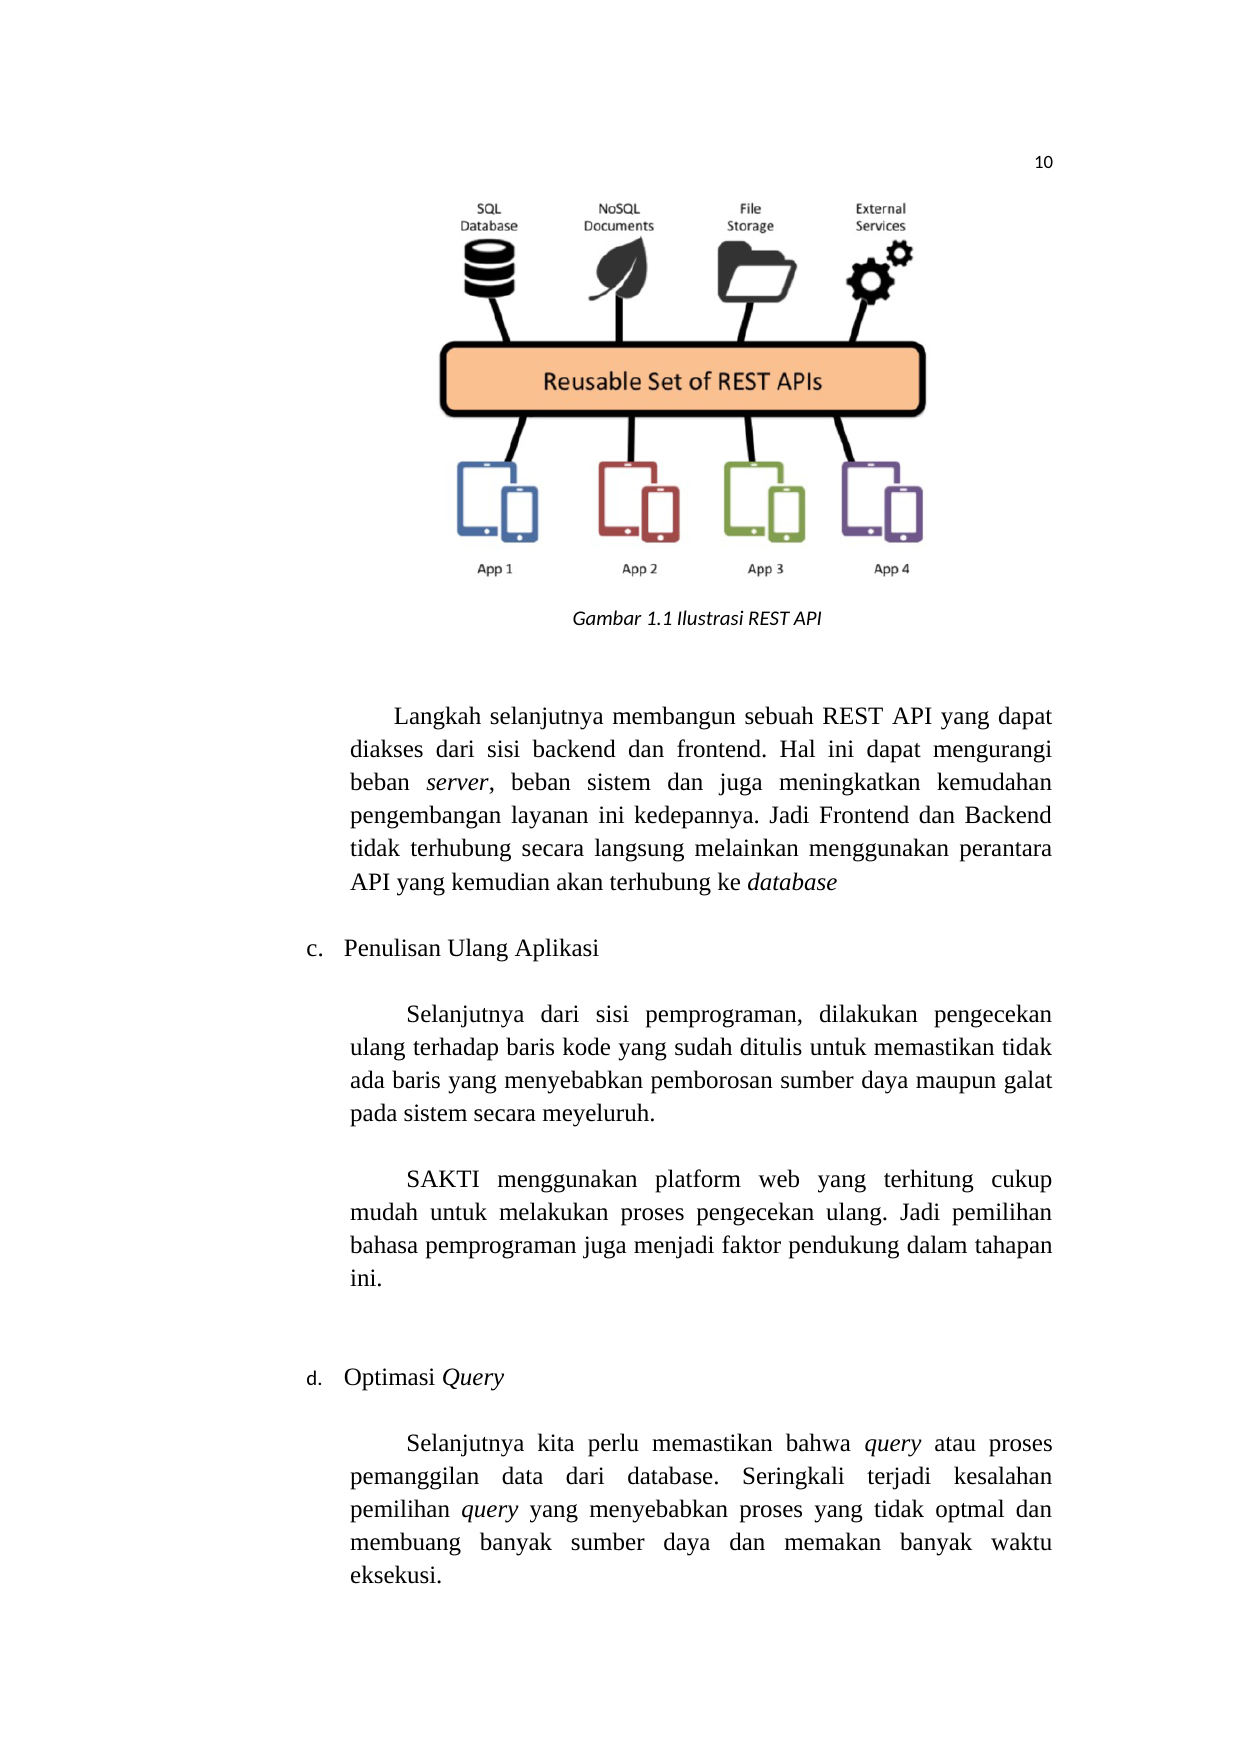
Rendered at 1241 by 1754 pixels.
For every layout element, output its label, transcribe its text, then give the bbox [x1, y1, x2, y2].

list Langkah selanjutnya membangun sebuah REST API yang dapat diakses dari sisi backend dan frontend. Hal ini dapat mengurangi beban server, beban sistem dan juga meningkatkan kemudahan pengembangan layanan ini kedepannya. Jadi Frontend dan Backend tidak terhubung secara langsung melainkan menggunakan perantara API yang kemudian akan terhubung ke database [350, 701, 1053, 895]
list Optimasi Query [306, 1362, 1053, 1391]
picture [422, 191, 973, 597]
list SAKTI menggunakan platform web yang terhitung cukup mudah untuk melakukan proses pengecekan ulang. Jadi pemilihan bahasa pemprograman juga menjadi faktor pendukung dalam tahapan ini. [350, 1164, 1053, 1292]
list Penulisan Ulang Aplikasi [306, 933, 1053, 961]
list Selanjutnya kita perlu memastikan bahwa query atau proses pemanggilan data dari database. Seringkali terjadi kesalahan pemilihan query yang menyebabkan proses yang tidak optmal dan membuang banyak sumber daya dan memakan banyak waktu eksekusi. [350, 1428, 1053, 1589]
list Selanjutnya dari sisi pemprograman, dilakukan pengecekan ulang terhadap baris kode yang sudah ditulis untuk memastikan tidak ada baris yang menyebabkan pemborosan sumber daya maupun galat pada sistem secara meyeluruh. [350, 999, 1053, 1126]
